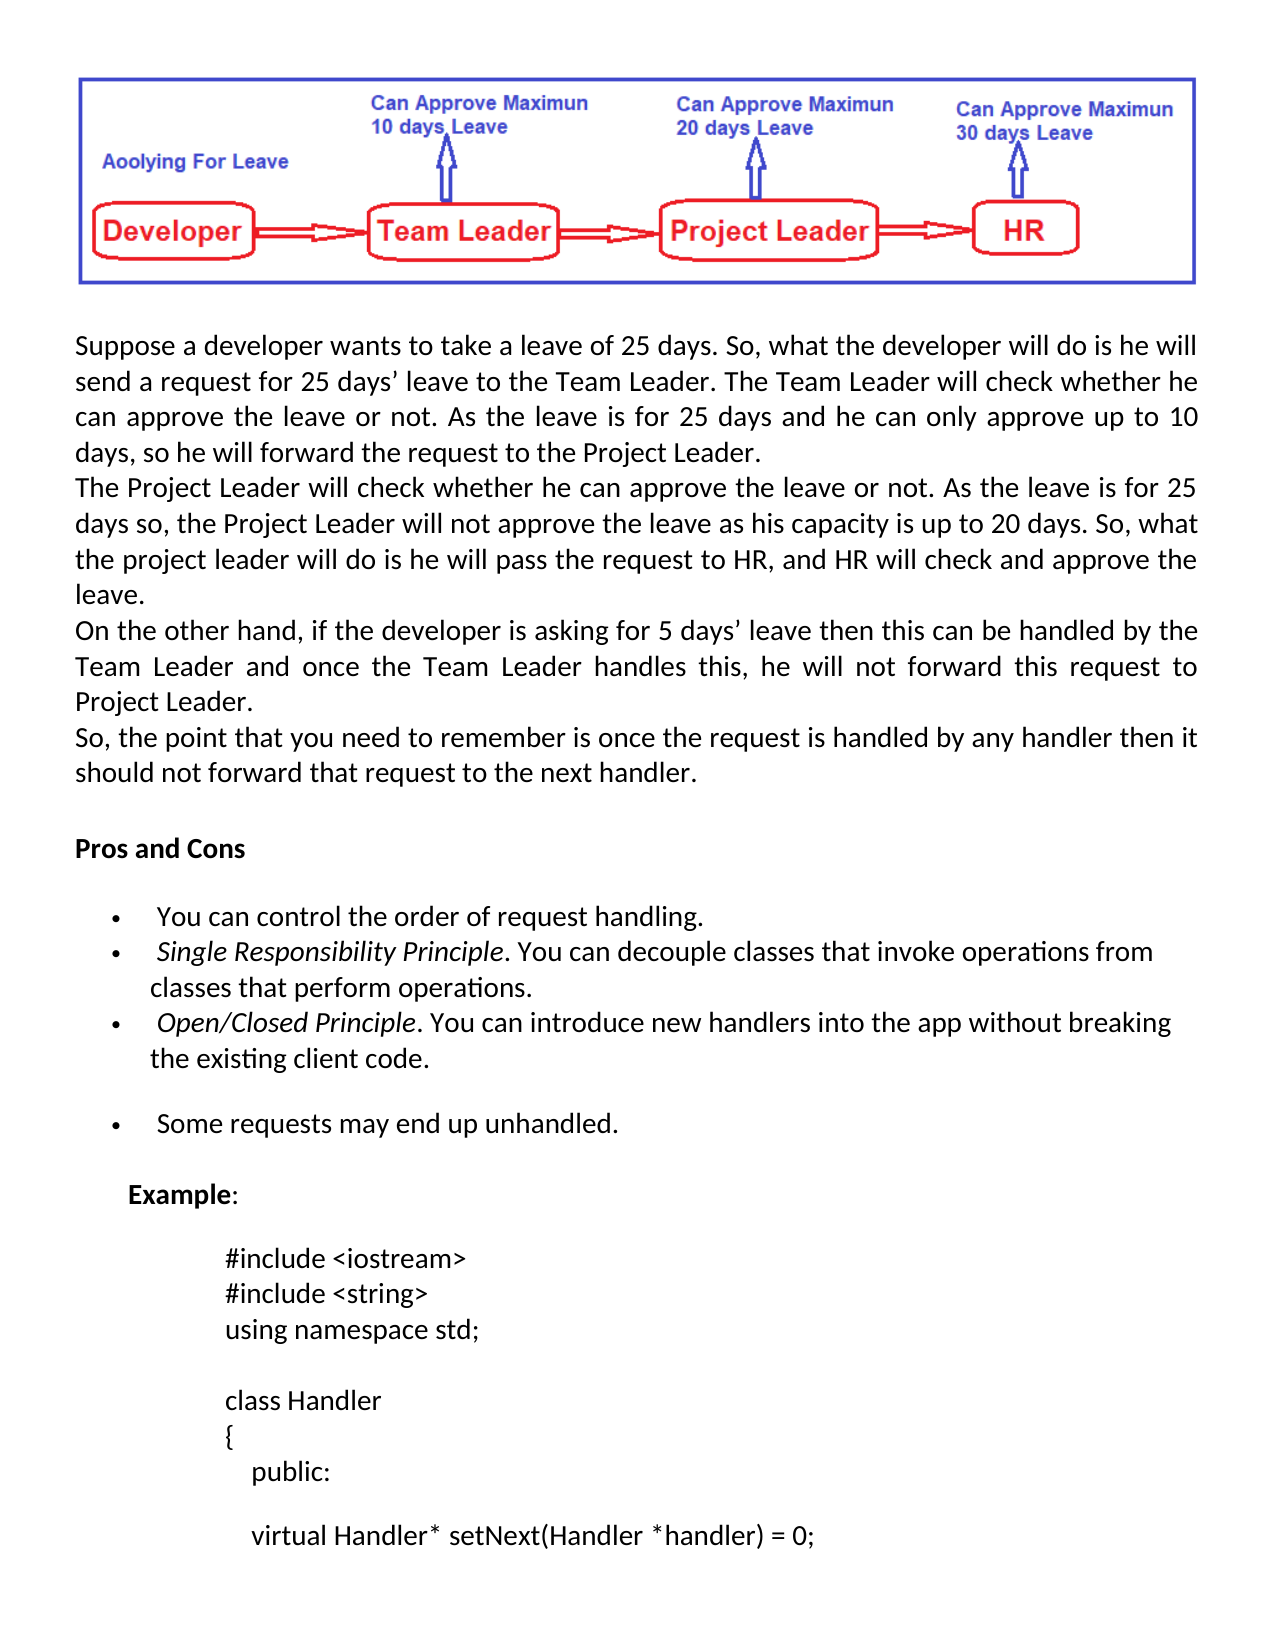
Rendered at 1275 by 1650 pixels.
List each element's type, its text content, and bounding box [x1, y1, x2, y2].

text #include <string> [225, 1275, 1200, 1311]
text So, the point that you need to remember is once the request is handled by any handler then it should not forward that request to the next handler. [75, 719, 1200, 790]
list Some requests may end up unhandled. [112, 1105, 1200, 1141]
text On the other hand, if the developer is asking for 5 days’ leave then this can be handled by the Team Leader and once the Team Leader handles this, he will not forward this request to Project Leader. [75, 612, 1200, 719]
list You can control the order of request handling. [112, 898, 1200, 933]
text { [225, 1418, 1200, 1453]
subtitle Pros and Cons [75, 830, 1200, 866]
text The Project Leader will check whether he can approve the leave or not. As the leave is for 25 days so, the Project Leader will not approve the leave as his capacity is up to 20 days. So, what the project leader will do is he will pass the request to HR, and HR will check and approve the leave. [75, 469, 1200, 612]
list Single Responsibility Principle. You can decouple classes that invoke operations from classes that perform operations. [112, 933, 1200, 1004]
text Suppose a developer wants to take a leave of 25 days. So, what the developer will do is he will send a request for 25 days’ leave to the Team Leader. The Team Leader will check whether he can approve the leave or not. As the leave is for 25 days and he can only approve up to 10 days, so he will forward the request to the Project Leader. [75, 327, 1200, 469]
text Example: [75, 1176, 1200, 1212]
picture [75, 75, 1200, 292]
text #include <iostream> [225, 1240, 1200, 1275]
text using namespace std; [225, 1311, 1200, 1347]
text virtual Handler* setNext(Handler *handler) = 0; [225, 1517, 1200, 1553]
list Open/Closed Principle. You can introduce new handlers into the app without breaking the existing client code. [112, 1004, 1200, 1076]
text public: [225, 1453, 1200, 1489]
text class Handler [225, 1382, 1200, 1418]
